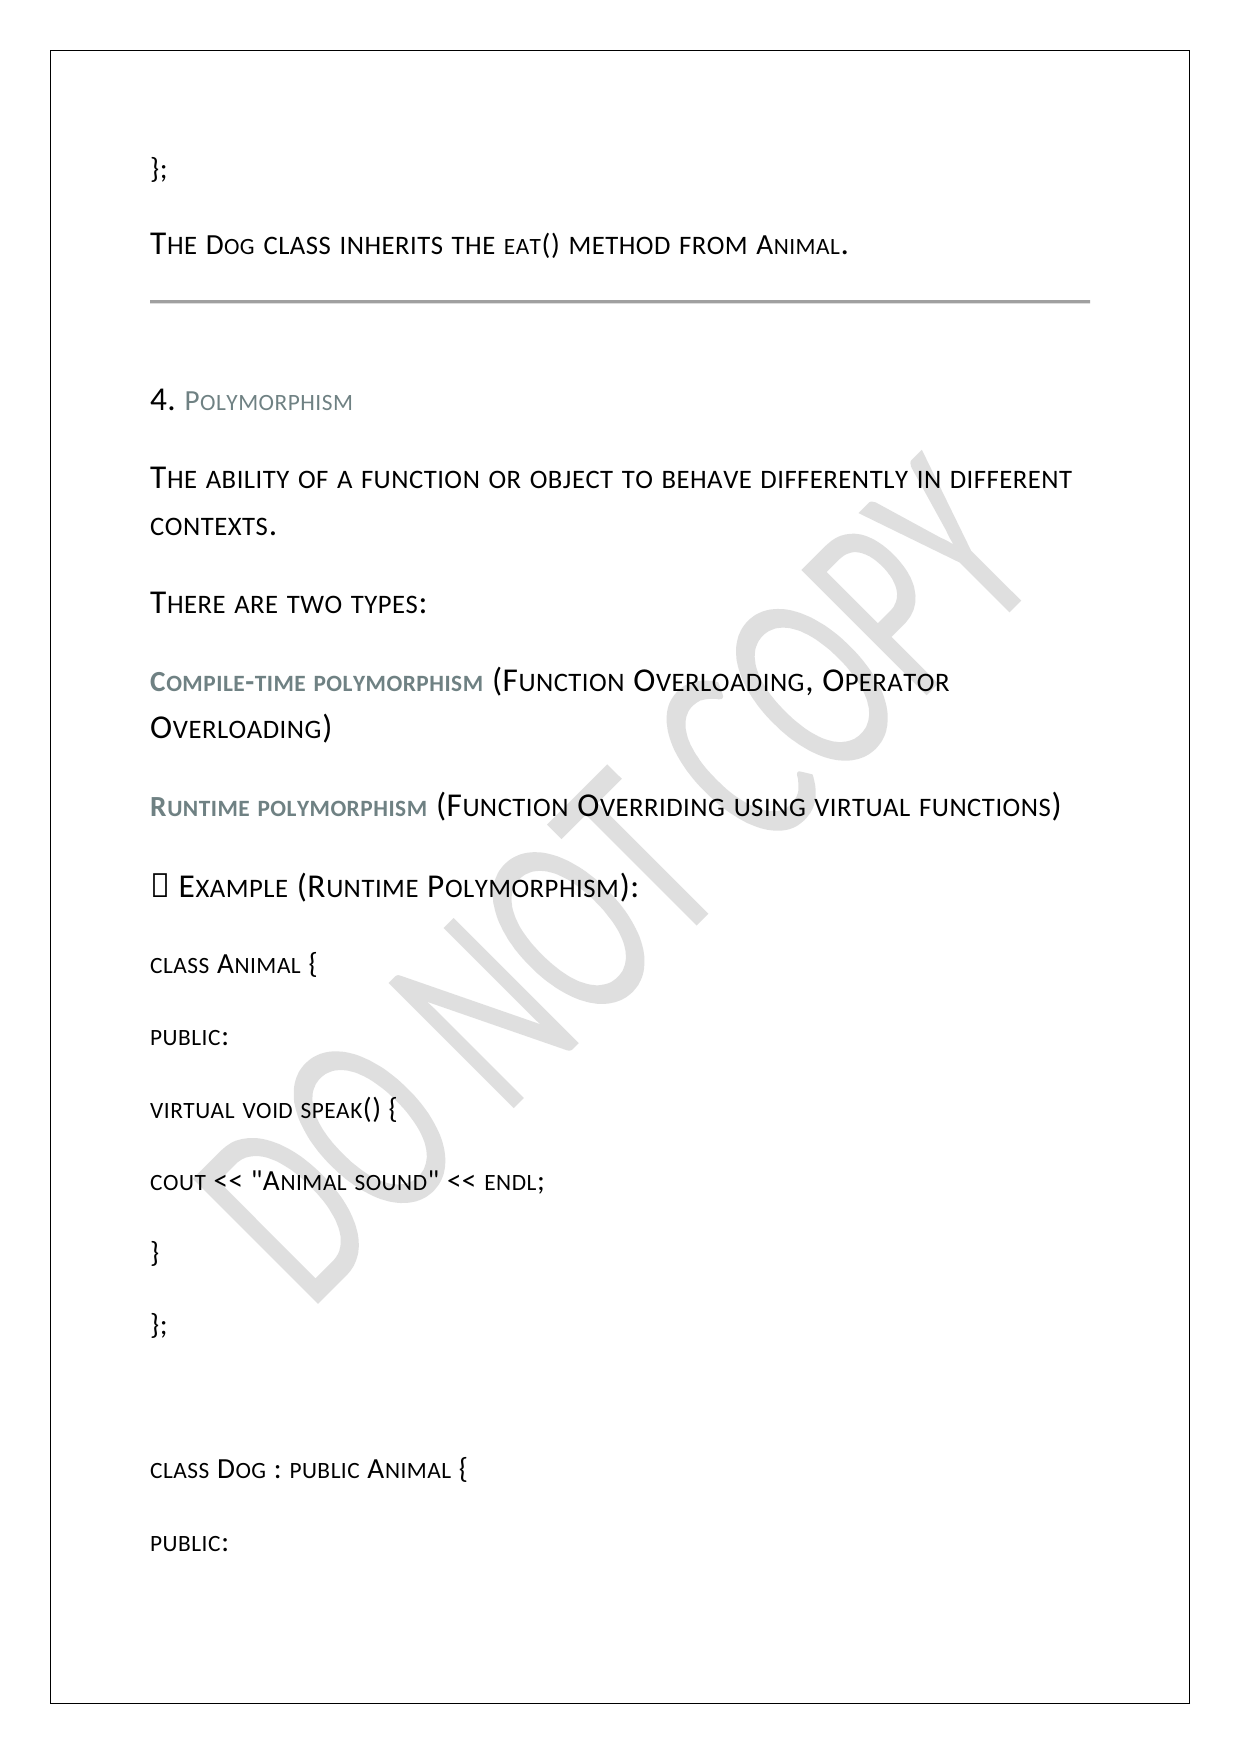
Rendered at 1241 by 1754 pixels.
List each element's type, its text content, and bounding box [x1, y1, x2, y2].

subtitle virtual void speak() { [150, 1090, 1090, 1125]
subtitle }; [150, 1306, 1090, 1342]
subtitle 4. Polymorphism [150, 378, 1090, 419]
subtitle public: [150, 1017, 1090, 1053]
subtitle The ability of a function or object to behave differently in different contexts. [150, 456, 1090, 544]
subtitle Compile-time polymorphism (Function Overloading, Operator Overloading) [150, 659, 1090, 747]
subtitle class Dog : public Animal { [150, 1451, 1090, 1486]
subtitle }; [150, 150, 1090, 186]
subtitle } [150, 1234, 1090, 1270]
subtitle cout << "Animal sound" << endl; [150, 1162, 1090, 1197]
subtitle There are two types: [150, 581, 1090, 622]
subtitle The Dog class inherits the eat() method from Animal. [150, 222, 1090, 263]
subtitle public: [150, 1523, 1090, 1558]
subtitle 🔹 Example (Runtime Polymorphism): [150, 862, 1090, 907]
subtitle Runtime polymorphism (Function Overriding using virtual functions) [150, 784, 1090, 824]
subtitle class Animal { [150, 945, 1090, 981]
